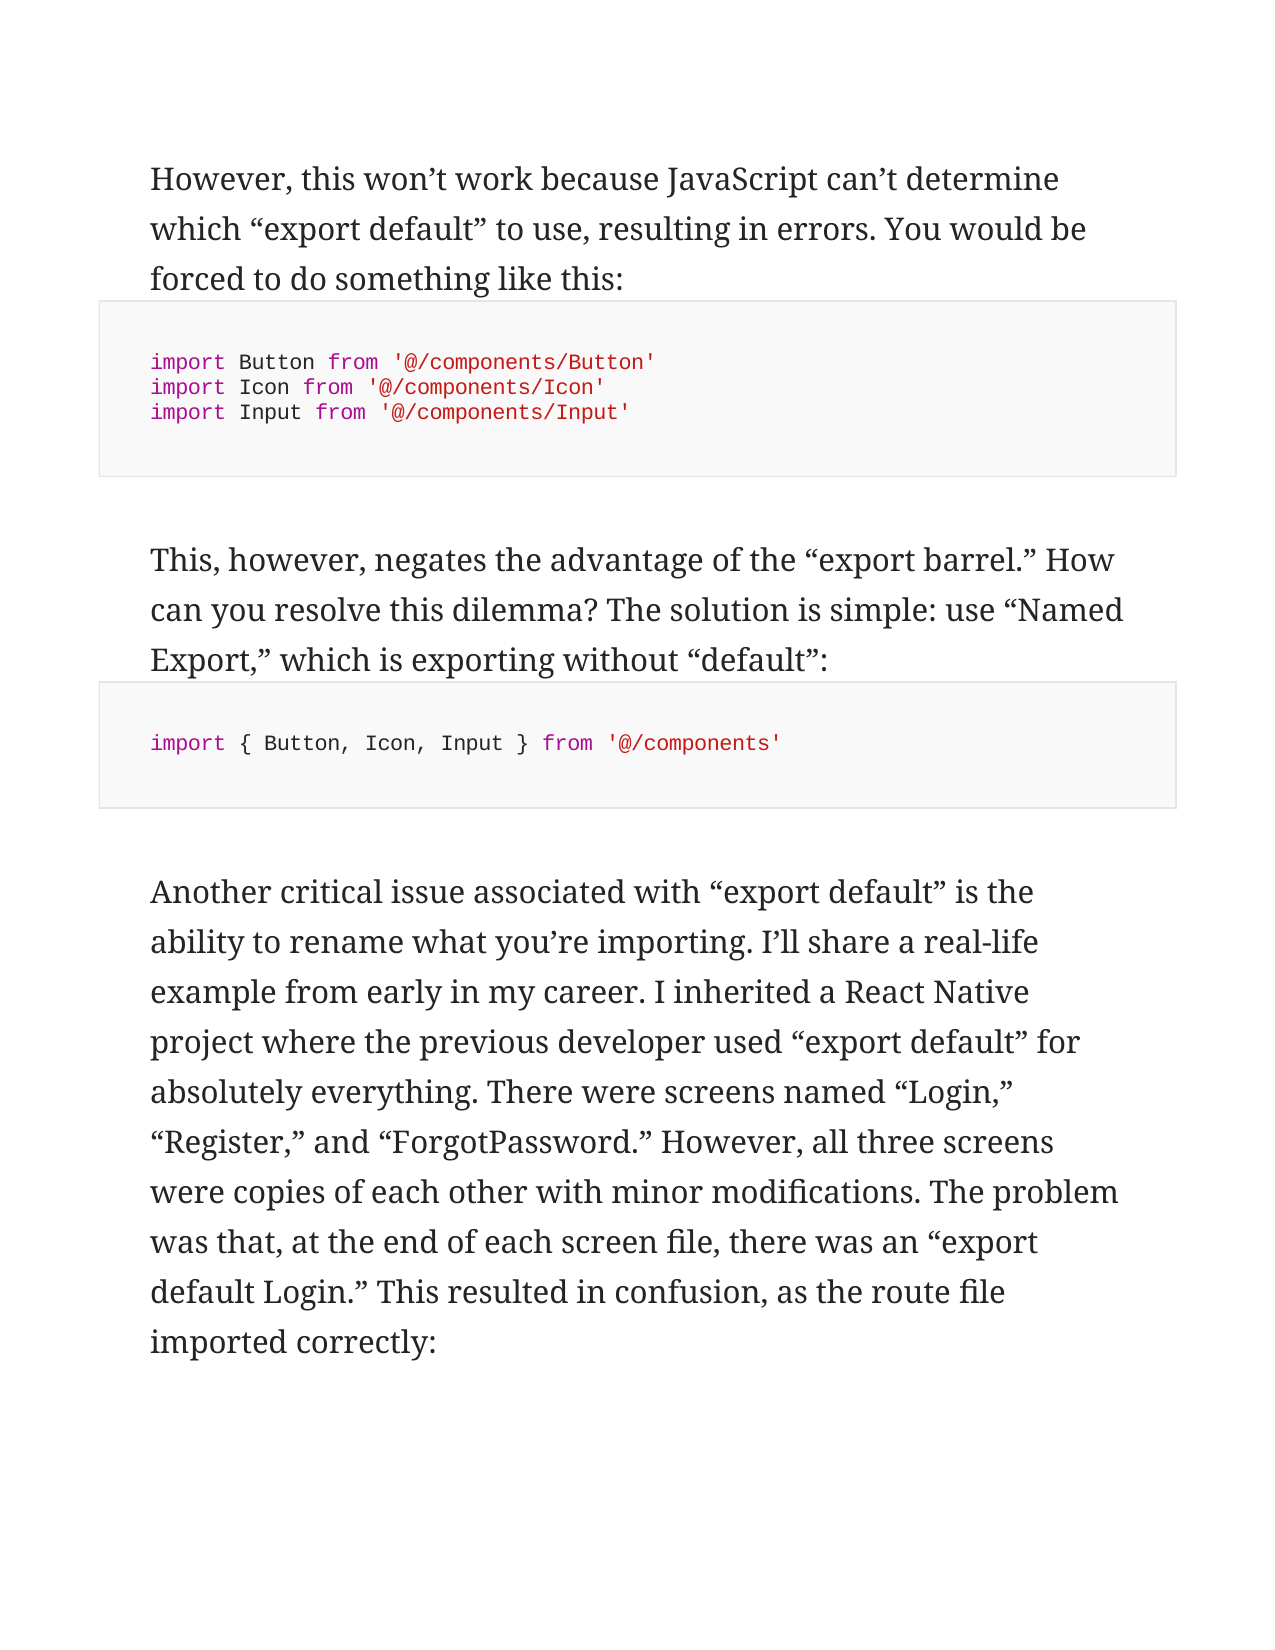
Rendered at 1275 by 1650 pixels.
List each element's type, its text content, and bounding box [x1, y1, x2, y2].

text import { Button, Icon, Input } from '@/components' [100, 683, 1175, 807]
text Another critical issue associated with “export default” is the ability to rename what you’re importing. I’ll share a real-life example from early in my career. I inherited a React Native project where the previous developer used “export default” for absolutely everything. There were screens named “Login,” “Register,” and “ForgotPassword.” However, all three screens were copies of each other with minor modifications. The problem was that, at the end of each screen file, there was an “export default Login.” This resulted in confusion, as the route file imported correctly: [150, 862, 1125, 1362]
text import Button from '@/components/Button' import Icon from '@/components/Icon' import Input from '@/components/Input' [100, 302, 1175, 476]
text However, this won’t work because JavaScript can’t determine which “export default” to use, resulting in errors. You would be forced to do something like this: [150, 150, 1125, 300]
text This, however, negates the advantage of the “export barrel.” How can you resolve this dilemma? The solution is simple: use “Named Export,” which is exporting without “default”: [150, 531, 1125, 681]
